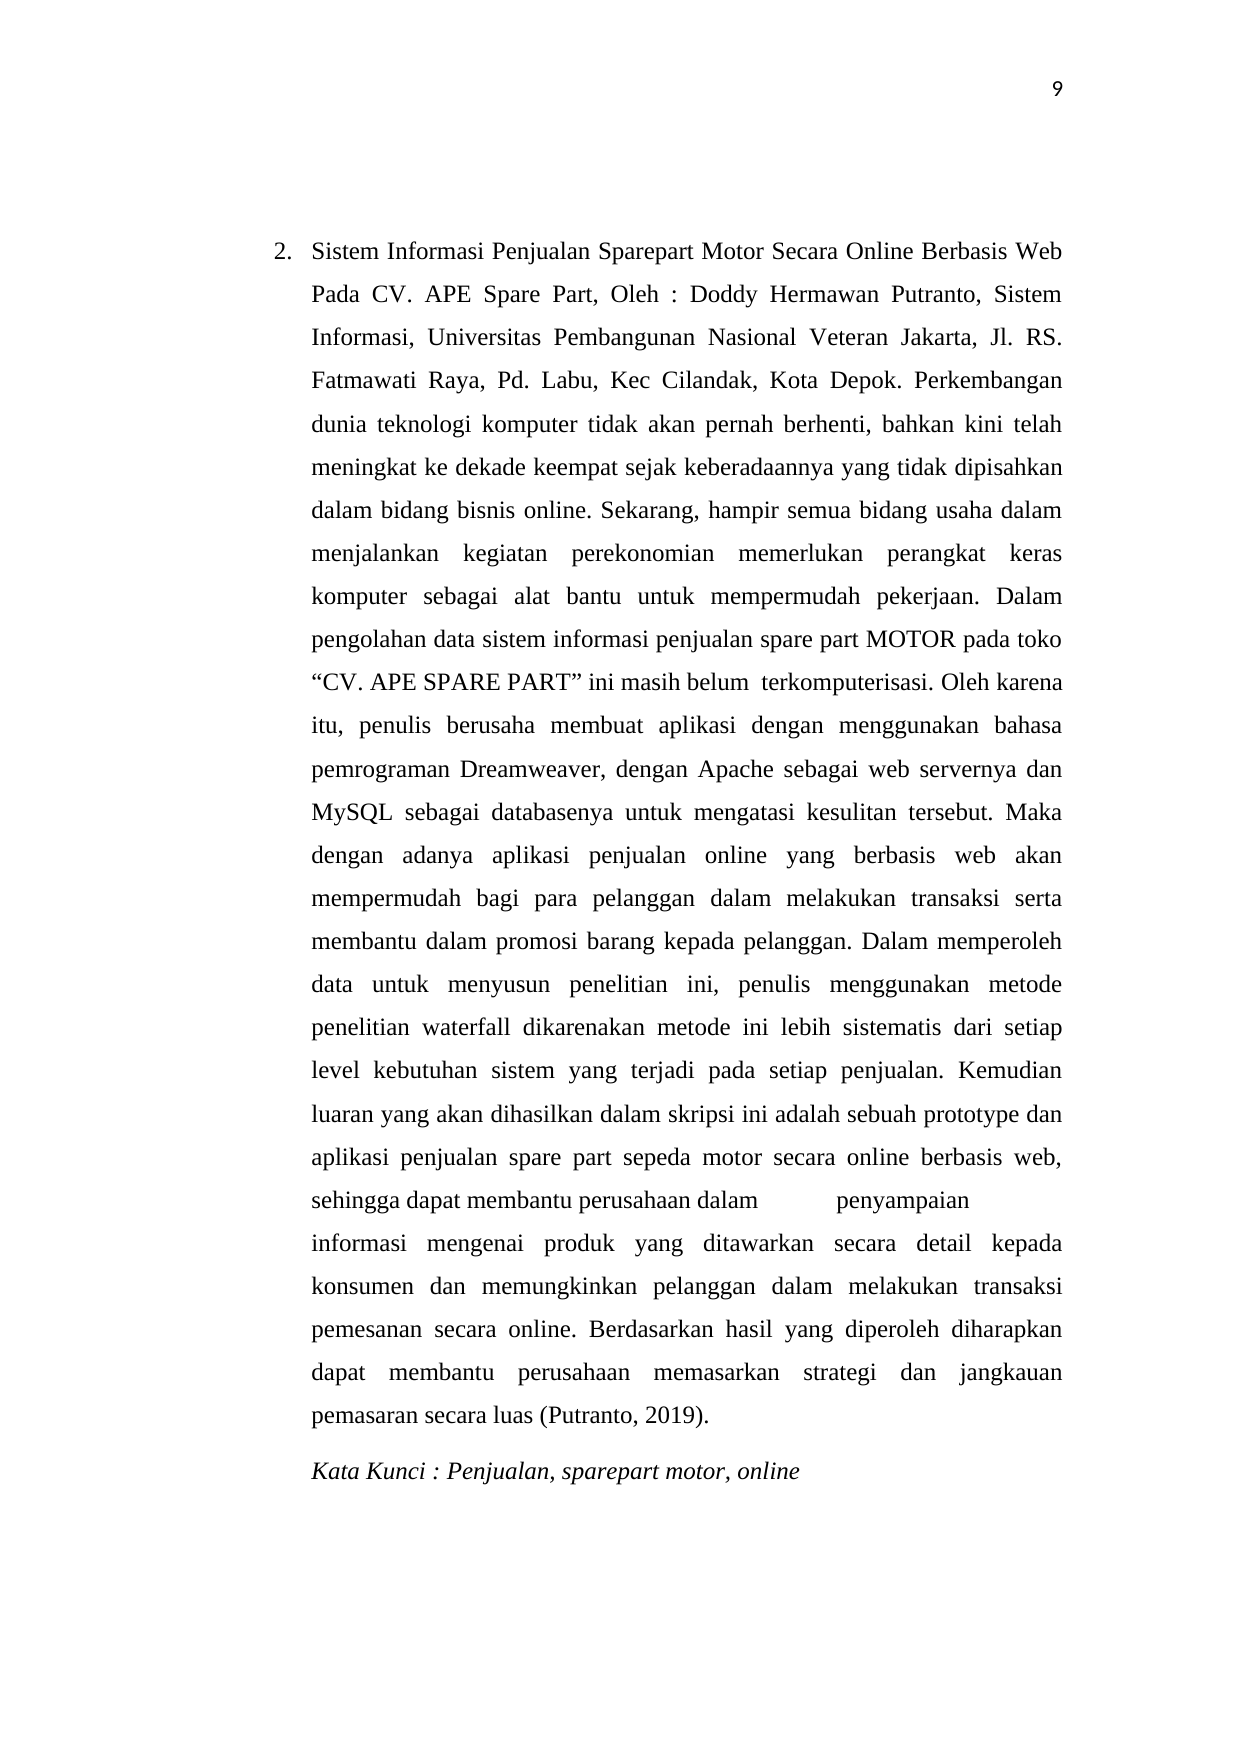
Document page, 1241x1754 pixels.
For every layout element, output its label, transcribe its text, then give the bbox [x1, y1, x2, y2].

list Sistem Informasi Penjualan Sparepart Motor Secara Online Berbasis Web Pada CV. APE Spare Part, Oleh : Doddy Hermawan Putranto, Sistem Informasi, Universitas Pembangunan Nasional Veteran Jakarta, Jl. RS. Fatmawati Raya, Pd. Labu, Kec Cilandak, Kota Depok. Perkembangan dunia teknologi komputer tidak akan pernah berhenti, bahkan kini telah meningkat ke dekade keempat sejak keberadaannya yang tidak dipisahkan dalam bidang bisnis online. Sekarang, hampir semua bidang usaha dalam menjalankan kegiatan perekonomian memerlukan perangkat keras komputer sebagai alat bantu untuk mempermudah pekerjaan. Dalam pengolahan data sistem informasi penjualan spare part MOTOR pada toko “CV. APE SPARE PART” ini masih belum terkomputerisasi. Oleh karena itu, penulis berusaha membuat aplikasi dengan menggunakan bahasa pemrograman Dreamweaver, dengan Apache sebagai web servernya dan MySQL sebagai databasenya untuk mengatasi kesulitan tersebut. Maka dengan adanya aplikasi penjualan online yang berbasis web akan mempermudah bagi para pelanggan dalam melakukan transaksi serta membantu dalam promosi barang kepada pelanggan. Dalam memperoleh data untuk menyusun penelitian ini, penulis menggunakan metode penelitian waterfall dikarenakan metode ini lebih sistematis dari setiap level kebutuhan sistem yang terjadi pada setiap penjualan. Kemudian luaran yang akan dihasilkan dalam skripsi ini adalah sebuah prototype dan aplikasi penjualan spare part sepeda motor secara online berbasis web, sehingga dapat membantu perusahaan dalam penyampaian informasi mengenai produk yang ditawarkan secara detail kepada konsumen dan memungkinkan pelanggan dalam melakukan transaksi pemesanan secara online. Berdasarkan hasil yang diperoleh diharapkan dapat membantu perusahaan memasarkan strategi dan jangkauan pemasaran secara luas (Putranto, 2019). [274, 236, 1063, 1429]
list Kata Kunci : Penjualan, sparepart motor, online [311, 1456, 1063, 1485]
